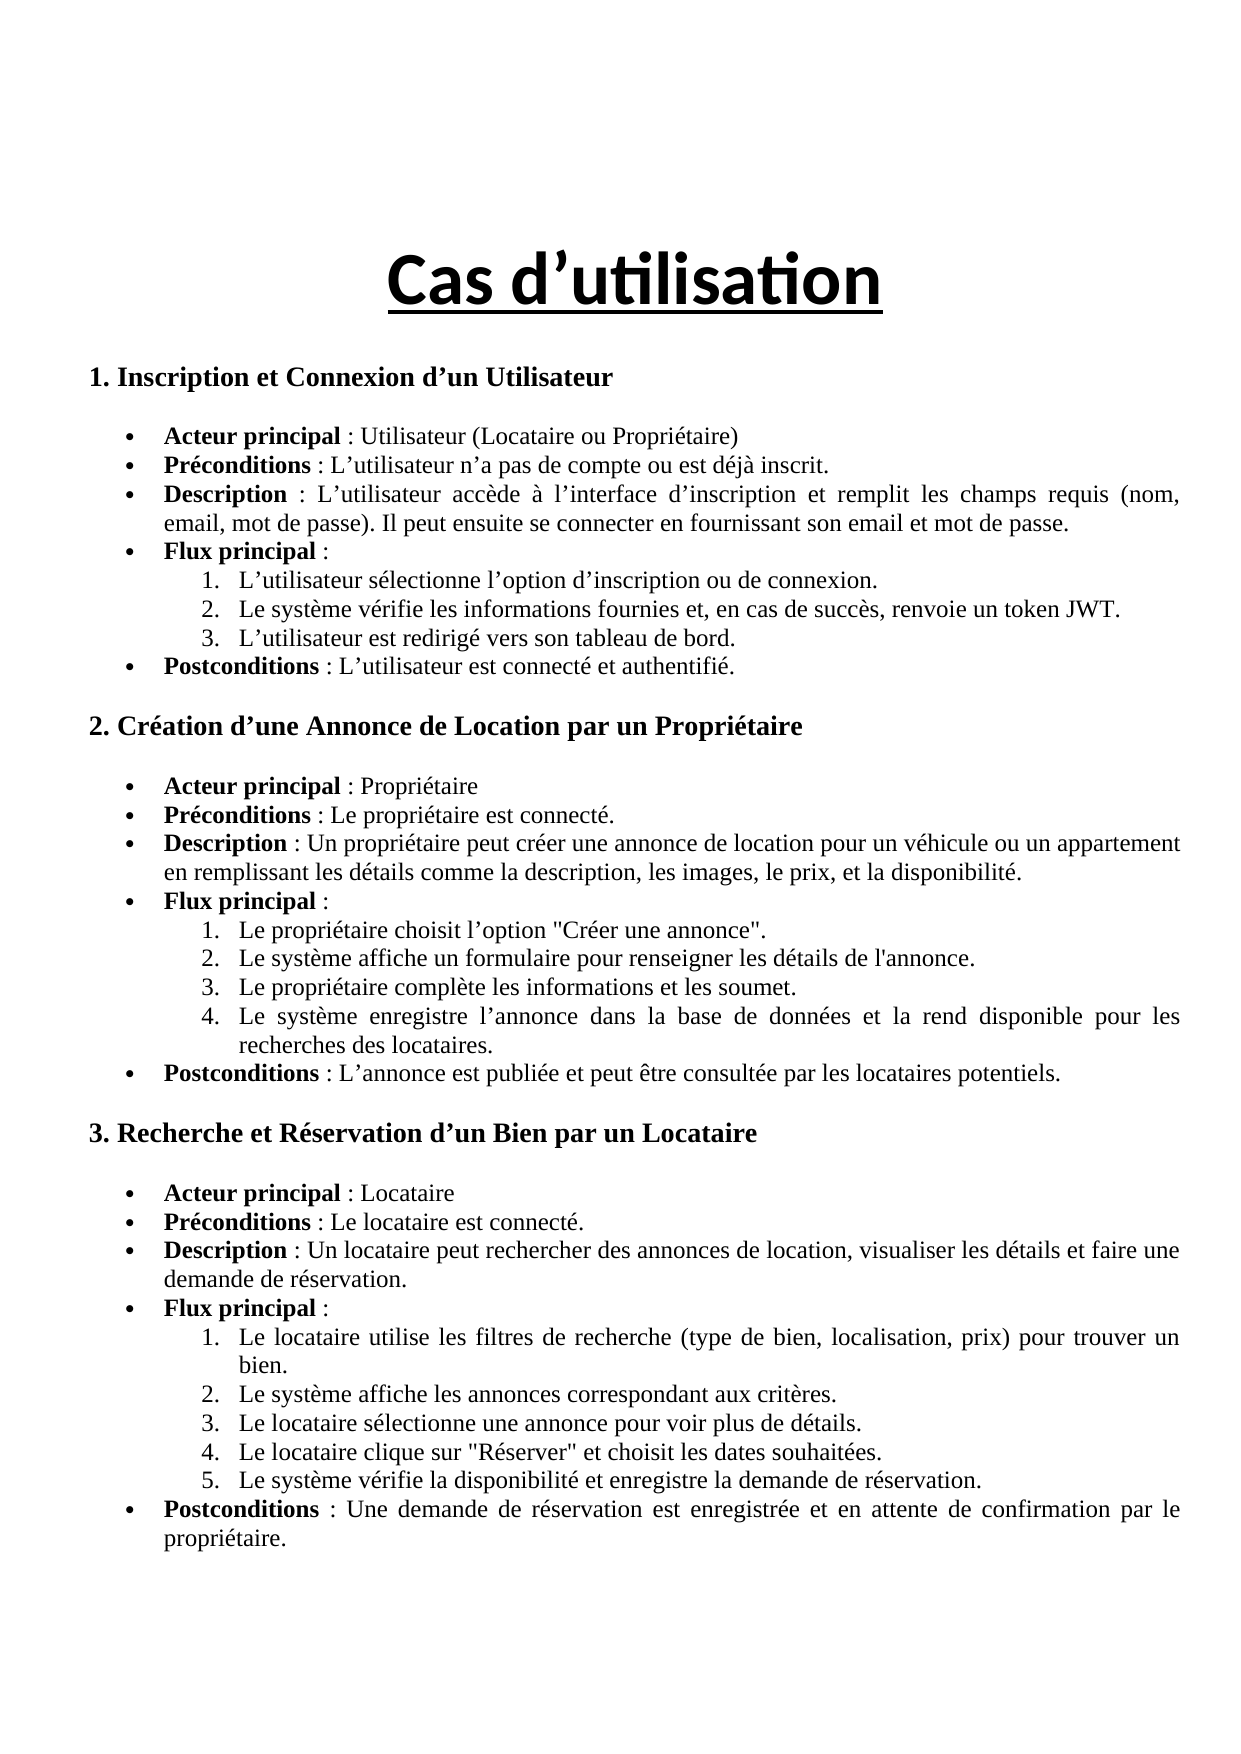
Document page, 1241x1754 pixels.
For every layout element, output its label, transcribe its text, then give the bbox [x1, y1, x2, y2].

list Description : L’utilisateur accède à l’interface d’inscription et remplit les champs requis (nom, email, mot de passe). Il peut ensuite se connecter en fournissant son email et mot de passe. [126, 479, 1181, 536]
list Flux principal : [126, 1293, 1181, 1322]
list Préconditions : Le locataire est connecté. [126, 1207, 1181, 1235]
list Postconditions : L’annonce est publiée et peut être consultée par les locataires potentiels. [126, 1058, 1181, 1087]
list Le locataire sélectionne une annonce pour voir plus de détails. [201, 1408, 1181, 1437]
list Le système vérifie les informations fournies et, en cas de succès, renvoie un token JWT. [201, 594, 1181, 623]
list Préconditions : Le propriétaire est connecté. [126, 800, 1181, 828]
list Le locataire clique sur "Réserver" et choisit les dates souhaitées. [201, 1437, 1181, 1465]
list Description : Un locataire peut rechercher des annonces de location, visualiser les détails et faire une demande de réservation. [126, 1235, 1181, 1293]
list Le système affiche les annonces correspondant aux critères. [201, 1379, 1181, 1408]
list Le système vérifie la disponibilité et enregistre la demande de réservation. [201, 1465, 1181, 1494]
list Acteur principal : Utilisateur (Locataire ou Propriétaire) [126, 421, 1181, 450]
text 2. Création d’une Annonce de Location par un Propriétaire [89, 709, 1181, 742]
list Flux principal : [126, 886, 1181, 915]
text 1. Inscription et Connexion d’un Utilisateur [89, 360, 1181, 392]
list Acteur principal : Locataire [126, 1178, 1181, 1207]
text Cas d’utilisation [89, 232, 1181, 323]
list Le locataire utilise les filtres de recherche (type de bien, localisation, prix) pour trouver un bien. [201, 1322, 1181, 1379]
list Acteur principal : Propriétaire [126, 771, 1181, 800]
list Flux principal : [126, 536, 1181, 565]
text 3. Recherche et Réservation d’un Bien par un Locataire [89, 1116, 1181, 1149]
list Le propriétaire choisit l’option "Créer une annonce". [201, 915, 1181, 943]
list Description : Un propriétaire peut créer une annonce de location pour un véhicule ou un appartement en remplissant les détails comme la description, les images, le prix, et la disponibilité. [126, 828, 1181, 886]
list L’utilisateur sélectionne l’option d’inscription ou de connexion. [201, 565, 1181, 594]
list Préconditions : L’utilisateur n’a pas de compte ou est déjà inscrit. [126, 450, 1181, 479]
list L’utilisateur est redirigé vers son tableau de bord. [201, 623, 1181, 651]
list Le système affiche un formulaire pour renseigner les détails de l'annonce. [201, 943, 1181, 972]
list Postconditions : Une demande de réservation est enregistrée et en attente de confirmation par le propriétaire. [126, 1494, 1181, 1552]
list Le propriétaire complète les informations et les soumet. [201, 972, 1181, 1001]
list Postconditions : L’utilisateur est connecté et authentifié. [126, 651, 1181, 680]
list Le système enregistre l’annonce dans la base de données et la rend disponible pour les recherches des locataires. [201, 1001, 1181, 1058]
